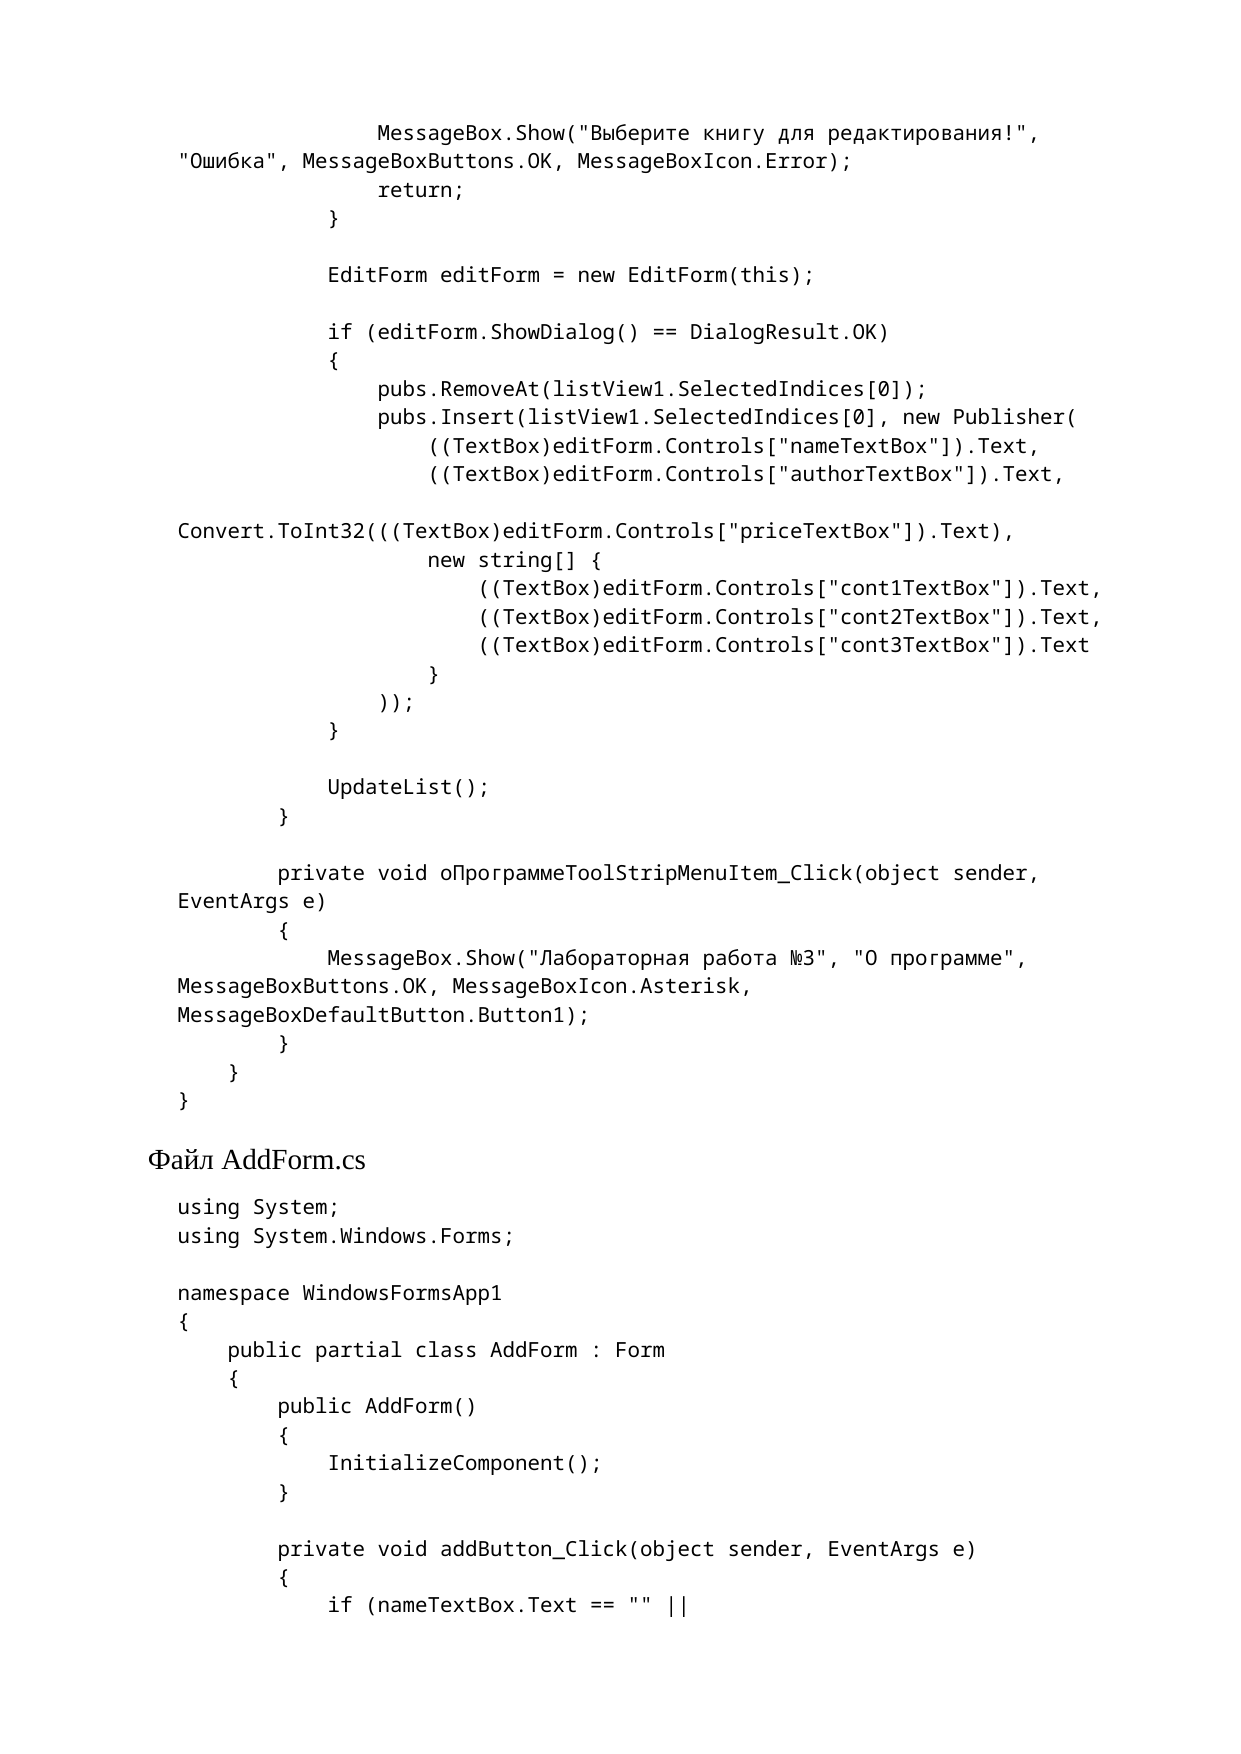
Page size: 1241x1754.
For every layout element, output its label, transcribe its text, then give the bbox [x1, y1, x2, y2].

text } [177, 716, 1152, 744]
text if (editForm.ShowDialog() == DialogResult.OK) [177, 317, 1152, 346]
text using System; [177, 1192, 1152, 1221]
text MessageBox.Show("Выберите книгу для редактирования!", "Ошибка", MessageBoxButtons.OK, MessageBoxIcon.Error); [177, 118, 1152, 175]
text private void оПрограммеToolStripMenuItem_Click(object sender, EventArgs e) [177, 858, 1152, 915]
text } [177, 659, 1152, 687]
text { [177, 1420, 1152, 1448]
text ((TextBox)editForm.Controls["cont2TextBox"]).Text, [177, 602, 1152, 630]
text EditForm editForm = new EditForm(this); [177, 260, 1152, 289]
text } [177, 203, 1152, 232]
text using System.Windows.Forms; [177, 1221, 1152, 1249]
text MessageBox.Show("Лабораторная работа №3", "О программе", MessageBoxButtons.OK, MessageBoxIcon.Asterisk, MessageBoxDefaultButton.Button1); [177, 943, 1152, 1028]
text } [177, 1057, 1152, 1085]
text pubs.RemoveAt(listView1.SelectedIndices[0]); [177, 374, 1152, 402]
text { [177, 1562, 1152, 1591]
text Файл AddForm.cs [88, 1142, 1181, 1176]
text { [177, 346, 1152, 374]
text ((TextBox)editForm.Controls["cont3TextBox"]).Text [177, 630, 1152, 659]
text UpdateList(); [177, 772, 1152, 801]
text private void addButton_Click(object sender, EventArgs e) [177, 1534, 1152, 1562]
text ((TextBox)editForm.Controls["nameTextBox"]).Text, [177, 431, 1152, 459]
text } [177, 1477, 1152, 1505]
text { [177, 1363, 1152, 1392]
text Convert.ToInt32(((TextBox)editForm.Controls["priceTextBox"]).Text), [177, 488, 1152, 545]
text { [177, 915, 1152, 943]
text public partial class AddForm : Form [177, 1335, 1152, 1363]
text { [177, 1306, 1152, 1335]
text } [177, 1028, 1152, 1057]
text if (nameTextBox.Text == "" || [177, 1591, 1152, 1619]
text return; [177, 175, 1152, 203]
text )); [177, 687, 1152, 716]
text } [177, 801, 1152, 829]
text ((TextBox)editForm.Controls["authorTextBox"]).Text, [177, 459, 1152, 488]
text } [177, 1085, 1152, 1114]
text InitializeComponent(); [177, 1448, 1152, 1477]
text ((TextBox)editForm.Controls["cont1TextBox"]).Text, [177, 573, 1152, 602]
text new string[] { [177, 545, 1152, 573]
text public AddForm() [177, 1392, 1152, 1420]
text pubs.Insert(listView1.SelectedIndices[0], new Publisher( [177, 402, 1152, 431]
text namespace WindowsFormsApp1 [177, 1278, 1152, 1306]
